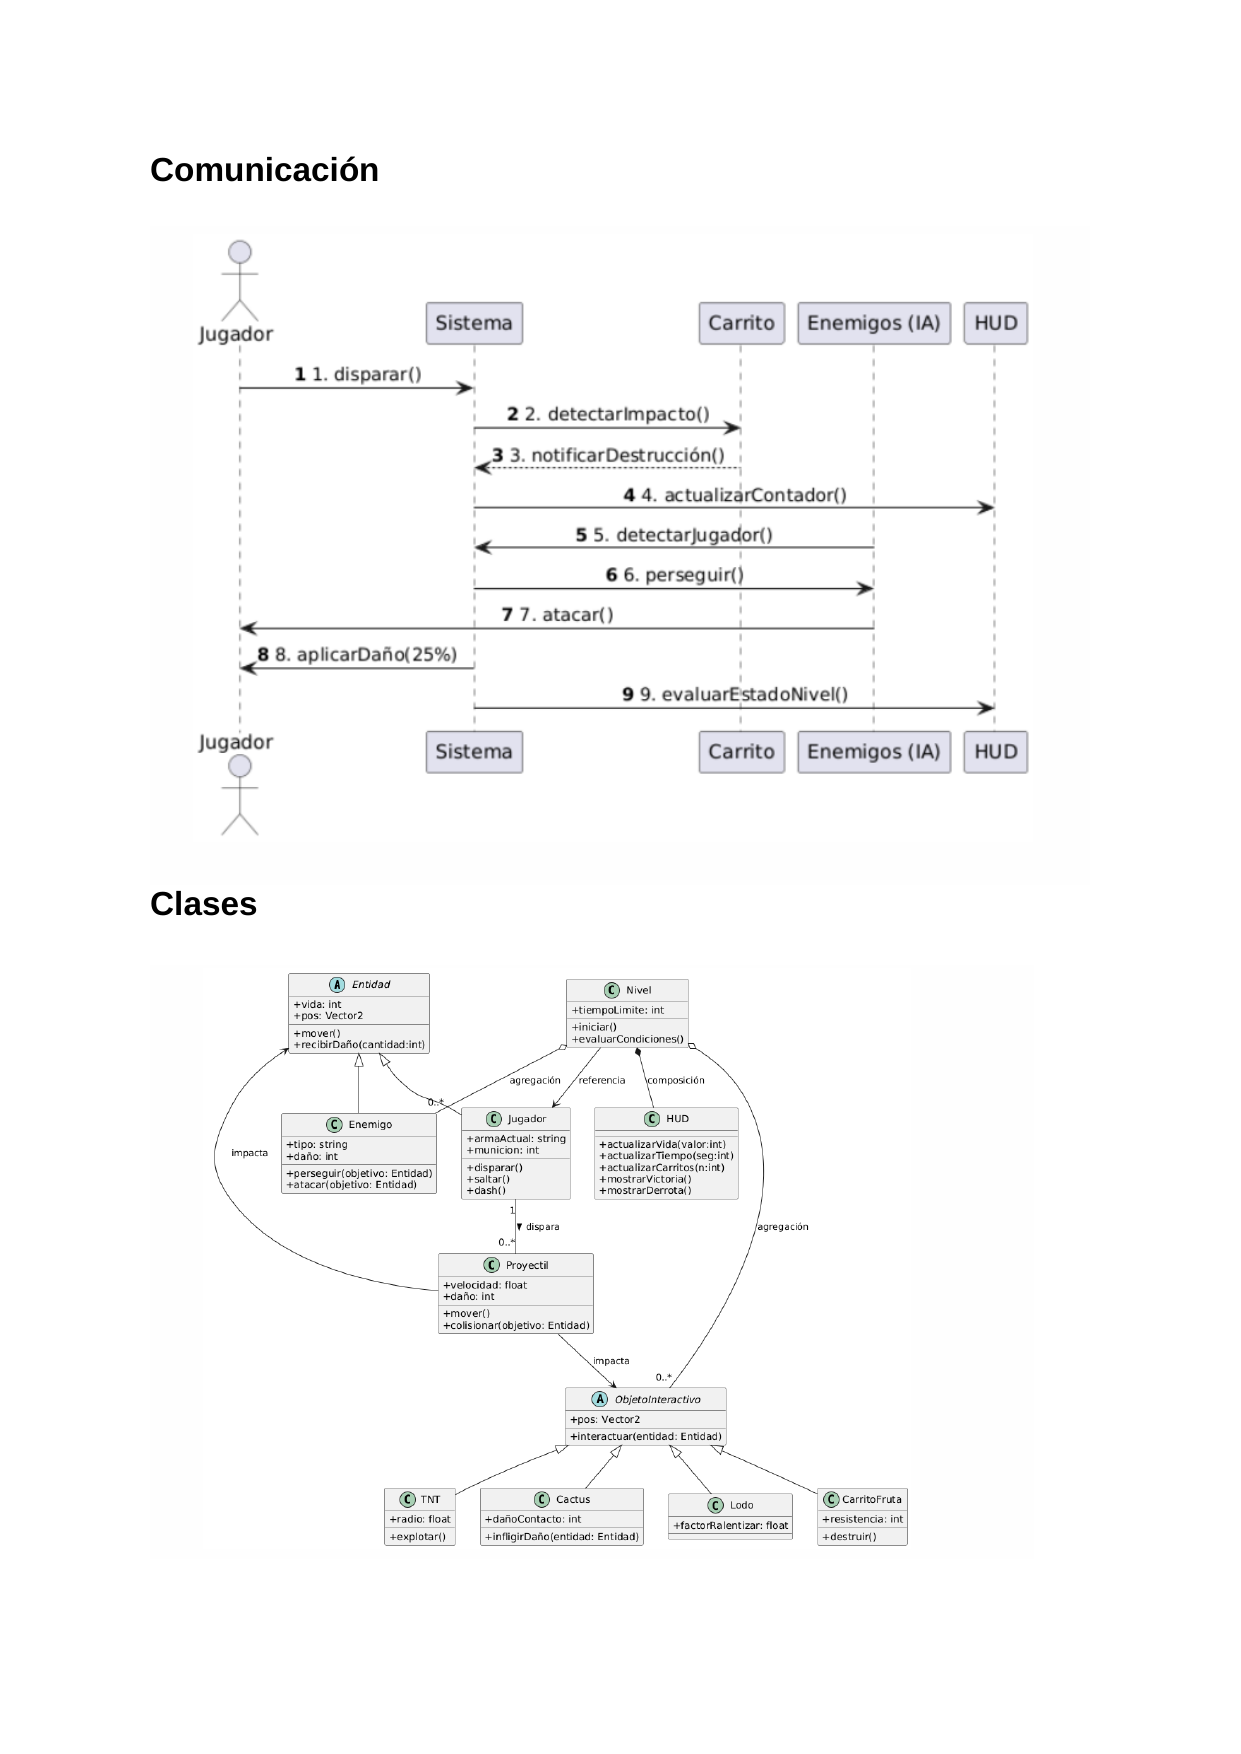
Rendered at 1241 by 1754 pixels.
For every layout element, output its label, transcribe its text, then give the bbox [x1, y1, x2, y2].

picture [150, 965, 1034, 1559]
subtitle Clases [150, 885, 1090, 923]
subtitle Comunicación [150, 150, 1090, 188]
picture [150, 226, 1091, 885]
